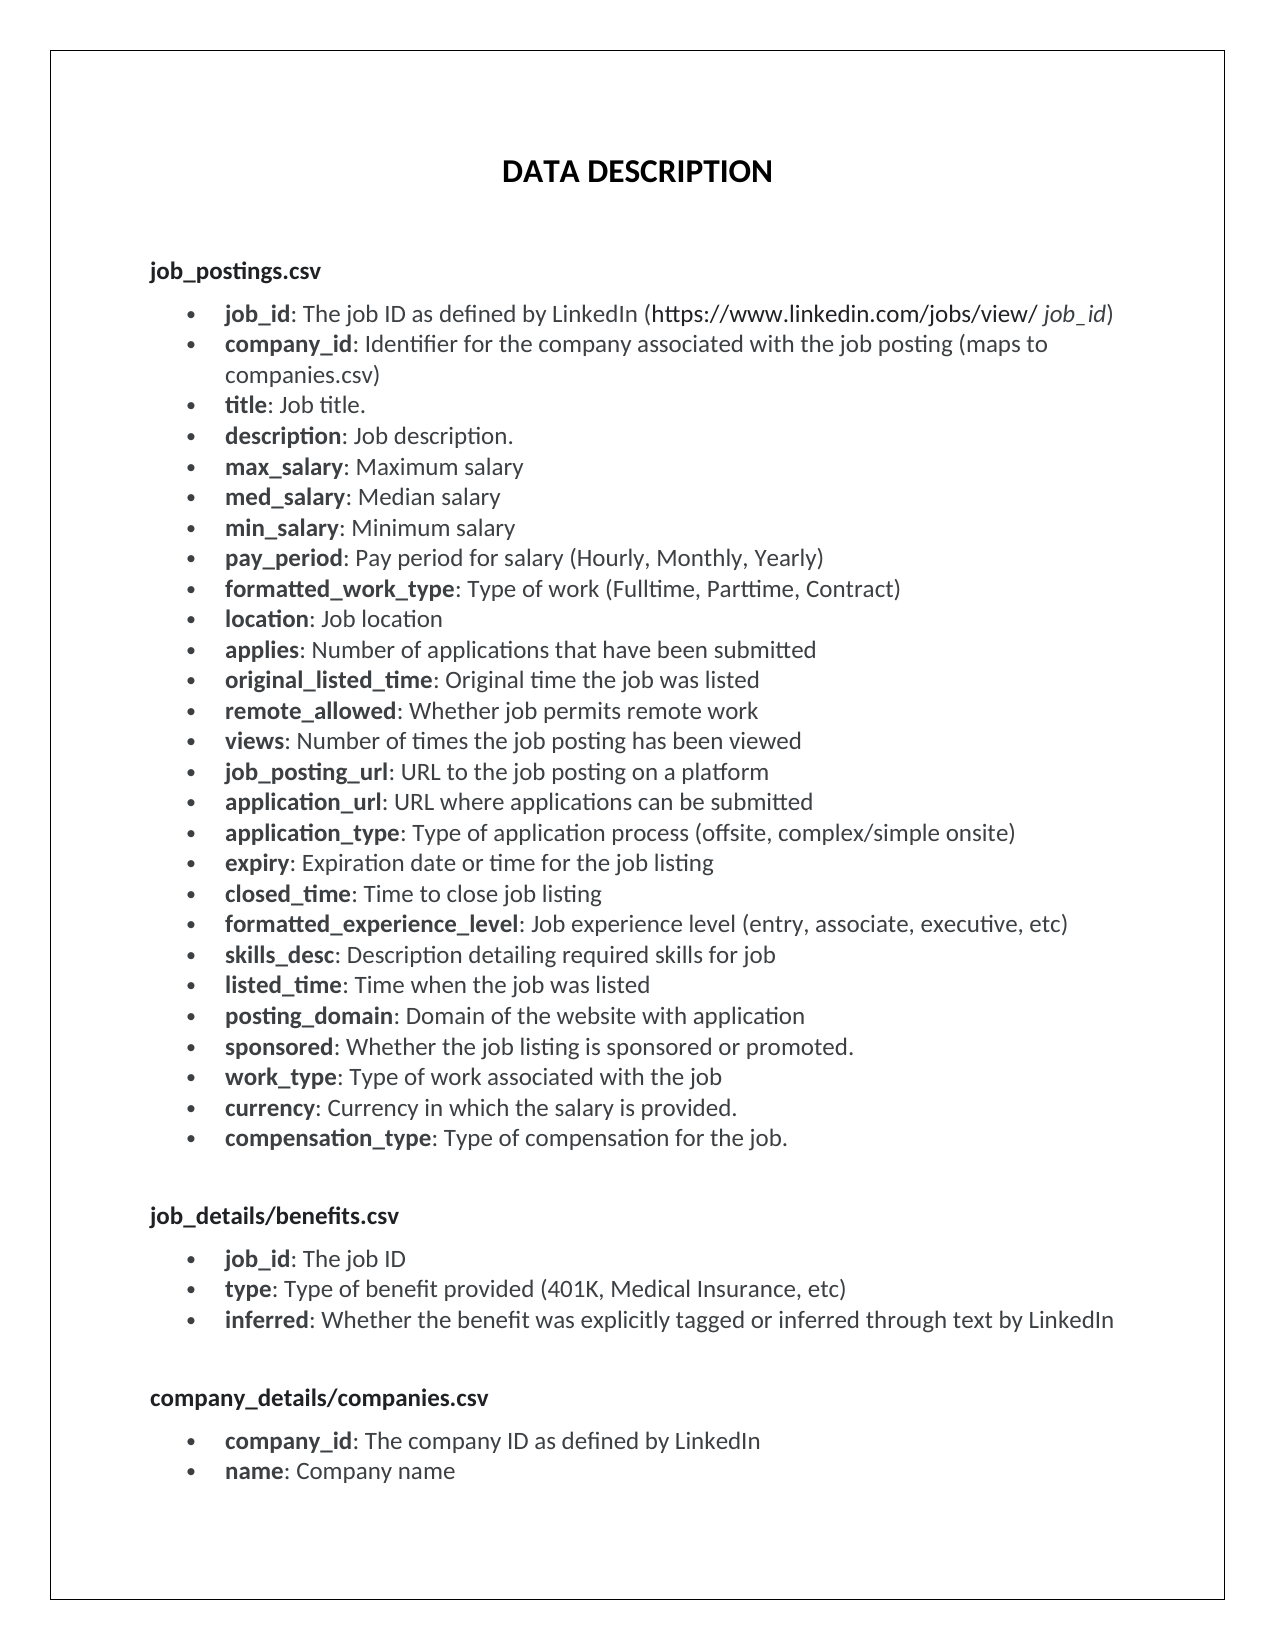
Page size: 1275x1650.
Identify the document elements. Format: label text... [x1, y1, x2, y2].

list min_salary: Minimum salary [187, 512, 1125, 542]
list formatted_work_type: Type of work (Fulltime, Parttime, Contract) [187, 573, 1125, 603]
list job_posting_url: URL to the job posting on a platform [187, 756, 1125, 786]
list currency: Currency in which the salary is provided. [187, 1092, 1125, 1122]
list application_type: Type of application process (offsite, complex/simple onsite) [187, 817, 1125, 847]
list remote_allowed: Whether job permits remote work [187, 695, 1125, 725]
list views: Number of times the job posting has been viewed [187, 725, 1125, 756]
list compensation_type: Type of compensation for the job. [187, 1122, 1125, 1153]
list med_salary: Median salary [187, 481, 1125, 512]
list job_id: The job ID as defined by LinkedIn (https://www.linkedin.com/jobs/view/ job_id) [187, 298, 1125, 329]
list application_url: URL where applications can be submitted [187, 786, 1125, 817]
list expiry: Expiration date or time for the job listing [187, 847, 1125, 878]
list formatted_experience_level: Job experience level (entry, associate, executive, etc) [187, 908, 1125, 939]
list type: Type of benefit provided (401K, Medical Insurance, etc) [187, 1273, 1125, 1304]
list pay_period: Pay period for salary (Hourly, Monthly, Yearly) [187, 542, 1125, 573]
list company_id: Identifier for the company associated with the job posting (maps to companies.csv) [187, 329, 1125, 390]
list work_type: Type of work associated with the job [187, 1061, 1125, 1092]
list job_id: The job ID [187, 1243, 1125, 1273]
list company_id: The company ID as defined by LinkedIn [187, 1425, 1125, 1455]
list original_listed_time: Original time the job was listed [187, 664, 1125, 695]
list sponsored: Whether the job listing is sponsored or promoted. [187, 1031, 1125, 1061]
subtitle job_postings.csv [150, 254, 1125, 286]
list posting_domain: Domain of the website with application [187, 1000, 1125, 1031]
list title: Job title. [187, 390, 1125, 420]
list inferred: Whether the benefit was explicitly tagged or inferred through text by LinkedIn [187, 1304, 1125, 1334]
list max_salary: Maximum salary [187, 451, 1125, 481]
list description: Job description. [187, 420, 1125, 451]
list name: Company name [187, 1455, 1125, 1486]
list applies: Number of applications that have been submitted [187, 634, 1125, 664]
list location: Job location [187, 603, 1125, 634]
text company_details/companies.csv [150, 1381, 1125, 1412]
list listed_time: Time when the job was listed [187, 969, 1125, 1000]
text DATA DESCRIPTION [150, 150, 1125, 191]
list skills_desc: Description detailing required skills for job [187, 939, 1125, 969]
list closed_time: Time to close job listing [187, 878, 1125, 908]
text job_details/benefits.csv [150, 1199, 1125, 1231]
